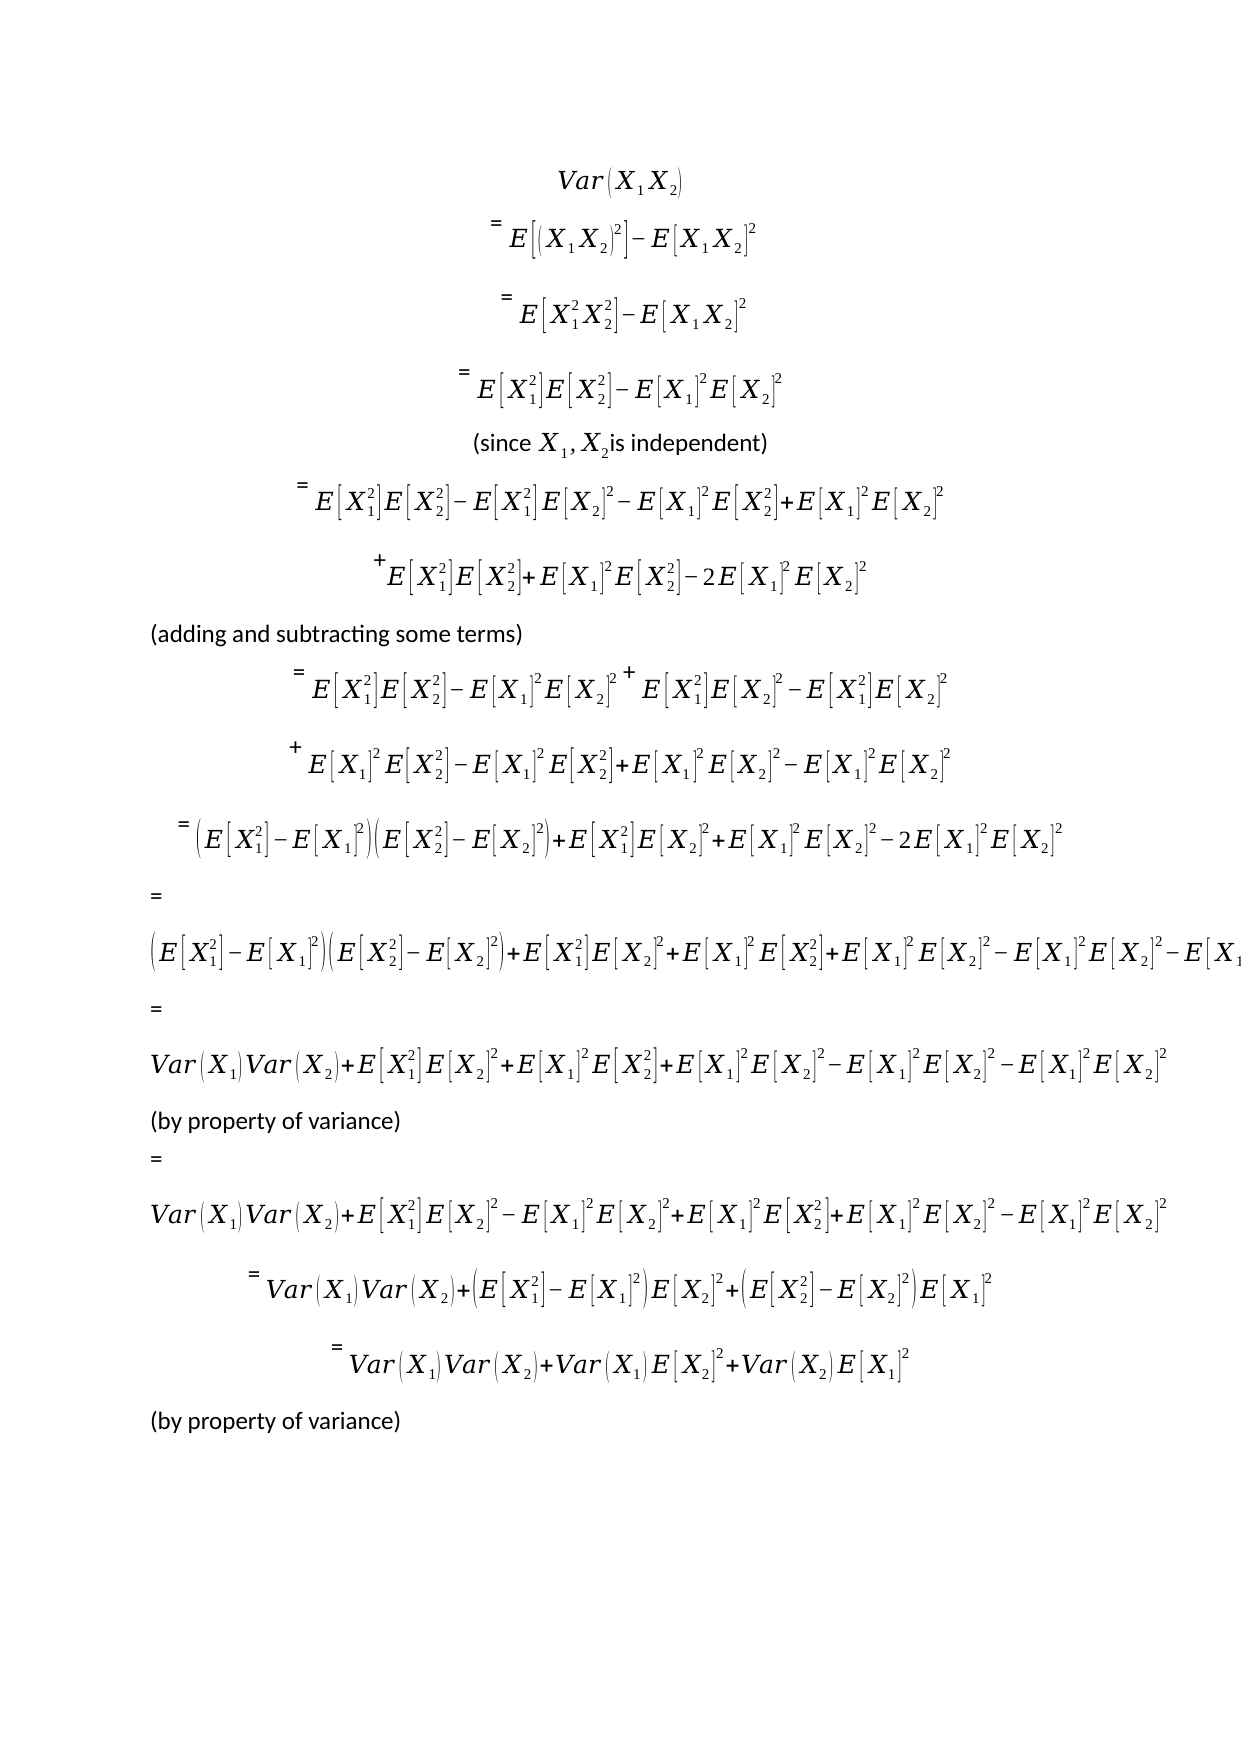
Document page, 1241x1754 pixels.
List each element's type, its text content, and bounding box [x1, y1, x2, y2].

text = [150, 1139, 1090, 1177]
text = [150, 202, 1090, 277]
text = [150, 989, 1090, 1027]
text = + [150, 652, 1090, 727]
text = [150, 352, 1090, 427]
text = [150, 802, 1090, 877]
text (since is independent) [150, 427, 1090, 464]
text = [150, 464, 1090, 539]
text + [150, 539, 1090, 614]
text = [150, 877, 1090, 914]
text = [150, 1327, 1090, 1402]
text (adding and subtracting some terms) [150, 614, 1090, 652]
text = [150, 277, 1090, 352]
text = [150, 1177, 1090, 1327]
text + [150, 727, 1090, 802]
text (by property of variance) [150, 1102, 1090, 1139]
text (by property of variance) [150, 1402, 1090, 1439]
